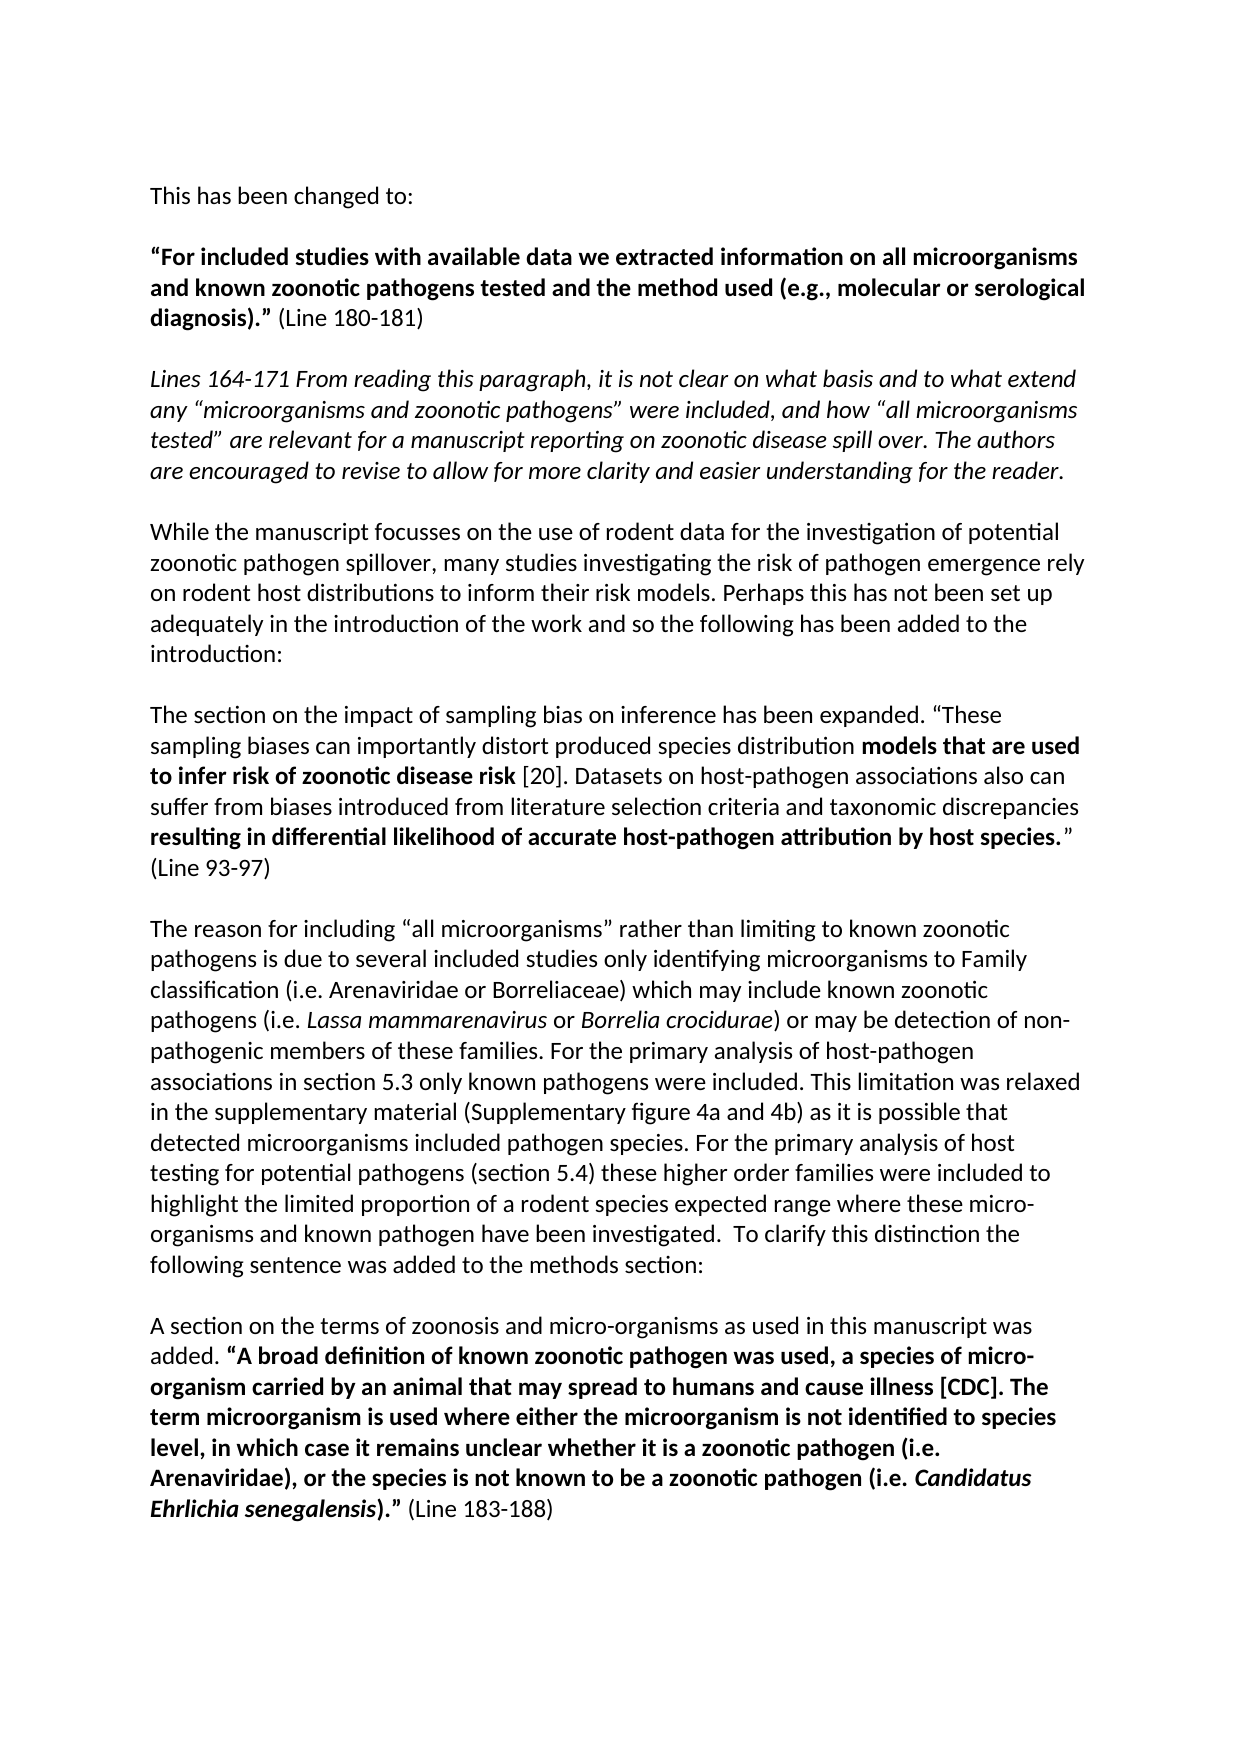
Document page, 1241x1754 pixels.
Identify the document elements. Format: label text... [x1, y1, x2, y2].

text While the manuscript focusses on the use of rodent data for the investigation of potential zoonotic pathogen spillover, many studies investigating the risk of pathogen emergence rely on rodent host distributions to inform their risk models. Perhaps this has not been set up adequately in the introduction of the work and so the following has been added to the introduction: [150, 516, 1090, 669]
text A section on the terms of zoonosis and micro-organisms as used in this manuscript was added. “A broad definition of known zoonotic pathogen was used, a species of micro-organism carried by an animal that may spread to humans and cause illness [CDC]. The term microorganism is used where either the microorganism is not identified to species level, in which case it remains unclear whether it is a zoonotic pathogen (i.e. Arenaviridae), or the species is not known to be a zoonotic pathogen (i.e. Candidatus Ehrlichia senegalensis).” (Line 183-188) [150, 1310, 1090, 1523]
text The reason for including “all microorganisms” rather than limiting to known zoonotic pathogens is due to several included studies only identifying microorganisms to Family classification (i.e. Arenaviridae or Borreliaceae) which may include known zoonotic pathogens (i.e. Lassa mammarenavirus or Borrelia crocidurae) or may be detection of non-pathogenic members of these families. For the primary analysis of host-pathogen associations in section 5.3 only known pathogens were included. This limitation was relaxed in the supplementary material (Supplementary figure 4a and 4b) as it is possible that detected microorganisms included pathogen species. For the primary analysis of host testing for potential pathogens (section 5.4) these higher order families were included to highlight the limited proportion of a rodent species expected range where these micro-organisms and known pathogen have been investigated. To clarify this distinction the following sentence was added to the methods section: [150, 913, 1090, 1279]
text The section on the impact of sampling bias on inference has been expanded. “These sampling biases can importantly distort produced species distribution models that are used to infer risk of zoonotic disease risk [20]. Datasets on host-pathogen associations also can suffer from biases introduced from literature selection criteria and taxonomic discrepancies resulting in differential likelihood of accurate host-pathogen attribution by host species.” (Line 93-97) [150, 699, 1090, 882]
text This has been changed to: [150, 181, 1090, 211]
text “For included studies with available data we extracted information on all microorganisms and known zoonotic pathogens tested and the method used (e.g., molecular or serological diagnosis).” (Line 180-181) [150, 242, 1090, 333]
text Lines 164-171 From reading this paragraph, it is not clear on what basis and to what extend any “microorganisms and zoonotic pathogens” were included, and how “all microorganisms tested” are relevant for a manuscript reporting on zoonotic disease spill over. The authors are encouraged to revise to allow for more clarity and easier understanding for the reader. [150, 333, 1090, 516]
